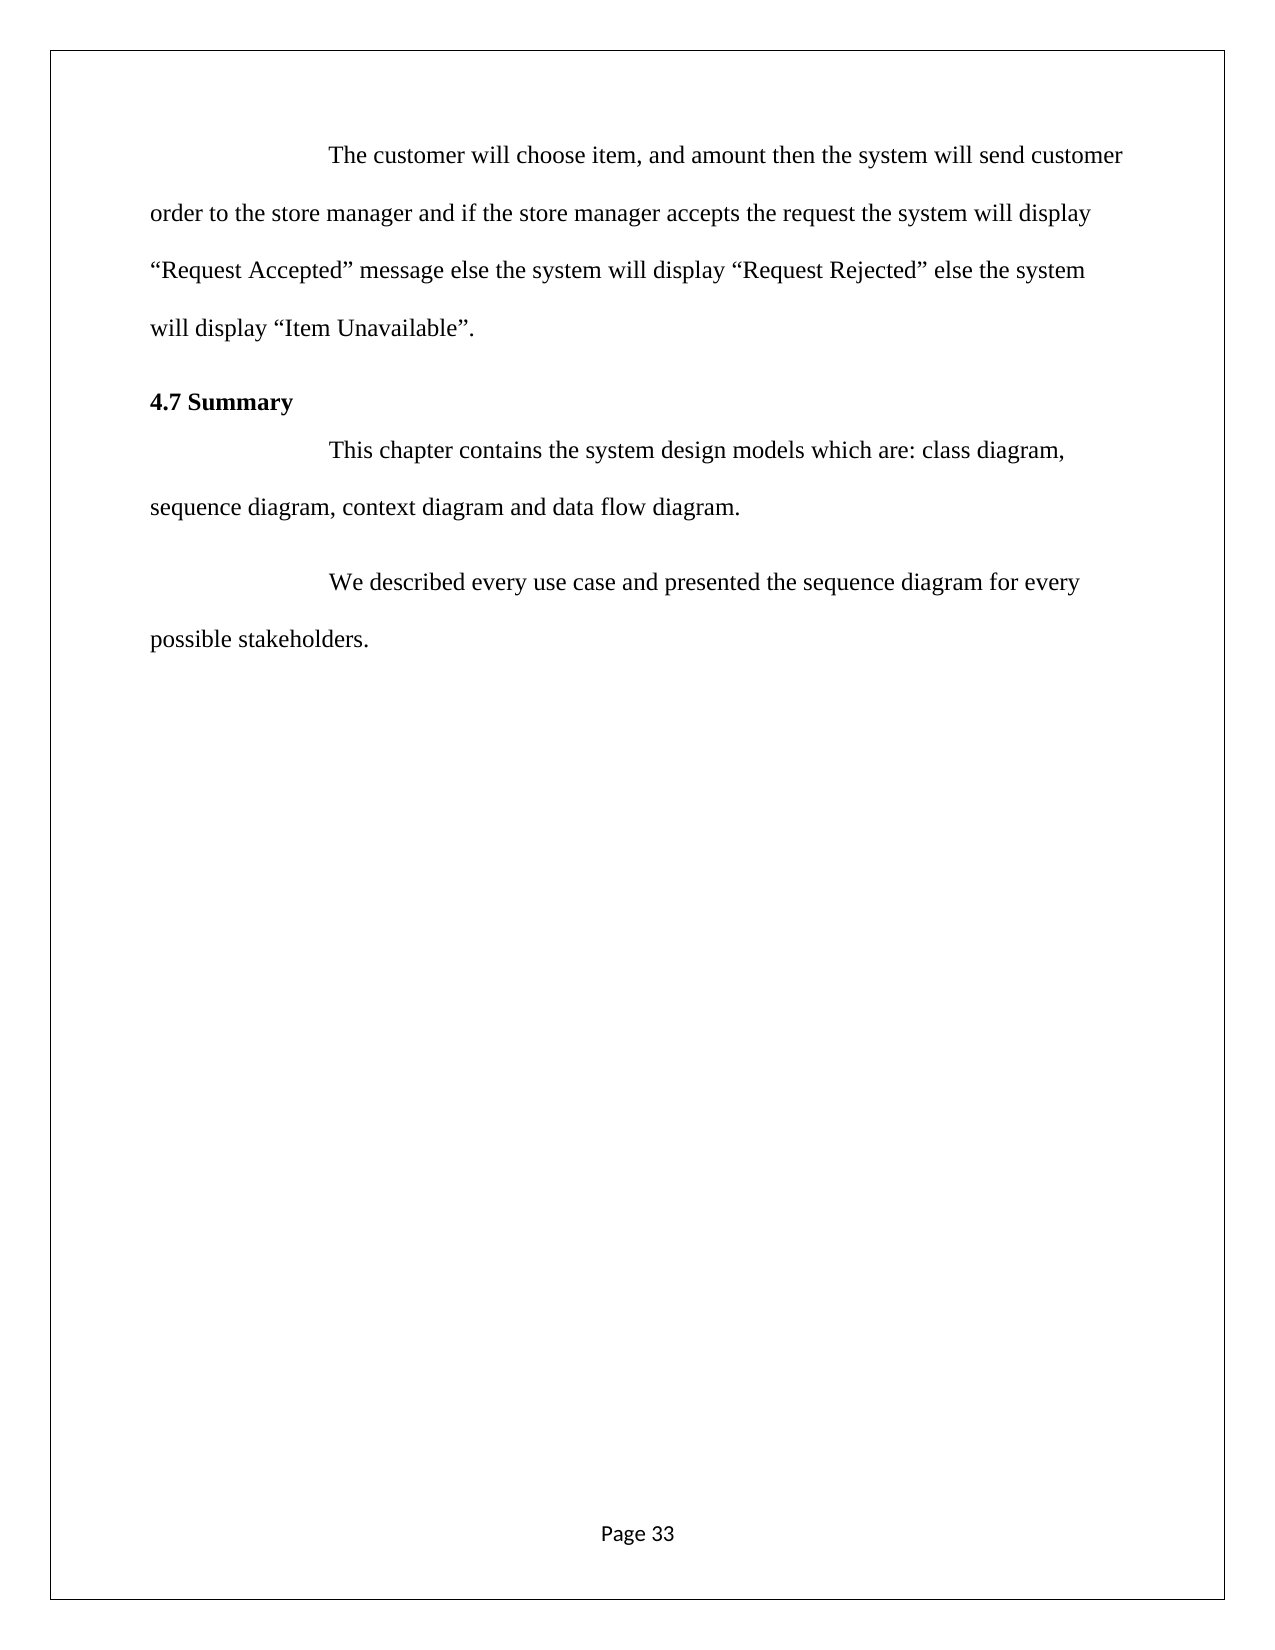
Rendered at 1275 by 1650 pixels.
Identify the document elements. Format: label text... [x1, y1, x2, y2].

text The customer will choose item, and amount then the system will send customer order to the store manager and if the store manager accepts the request the system will display “Request Accepted” message else the system will display “Request Rejected” else the system will display “Item Unavailable”. [150, 141, 1125, 342]
text We described every use case and presented the sequence diagram for every possible stakeholders. [150, 567, 1125, 653]
text This chapter contains the system design models which are: class diagram, sequence diagram, context diagram and data flow diagram. [150, 435, 1125, 521]
text 4.7 Summary [150, 387, 1125, 416]
